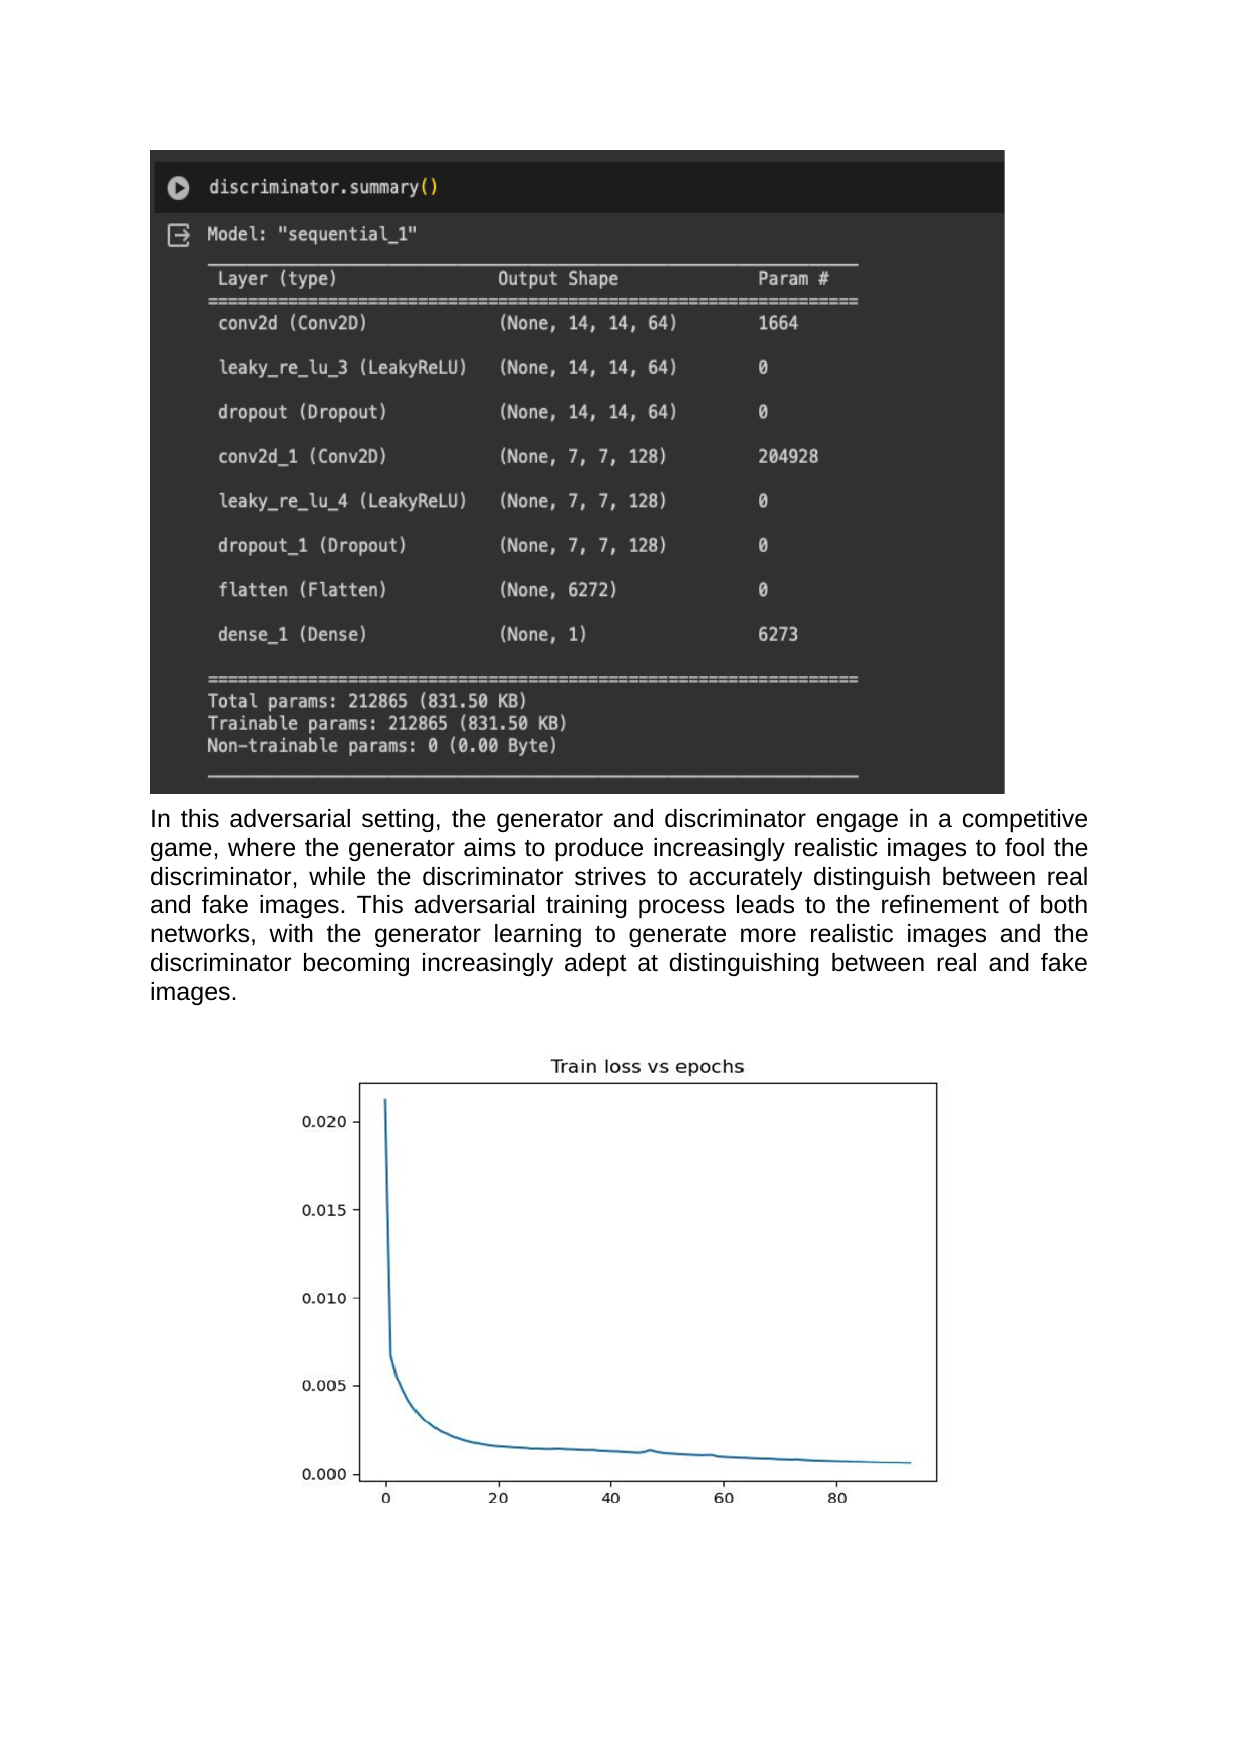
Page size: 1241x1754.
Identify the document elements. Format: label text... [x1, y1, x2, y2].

picture [150, 150, 1005, 794]
picture [294, 1055, 946, 1503]
text In this adversarial setting, the generator and discriminator engage in a competitive game, where the generator aims to produce increasingly realistic images to fool the discriminator, while the discriminator strives to accurately distinguish between real and fake images. This adversarial training process leads to the refinement of both networks, with the generator learning to generate more realistic images and the discriminator becoming increasingly adept at distinguishing between real and fake images. [150, 804, 1090, 1005]
